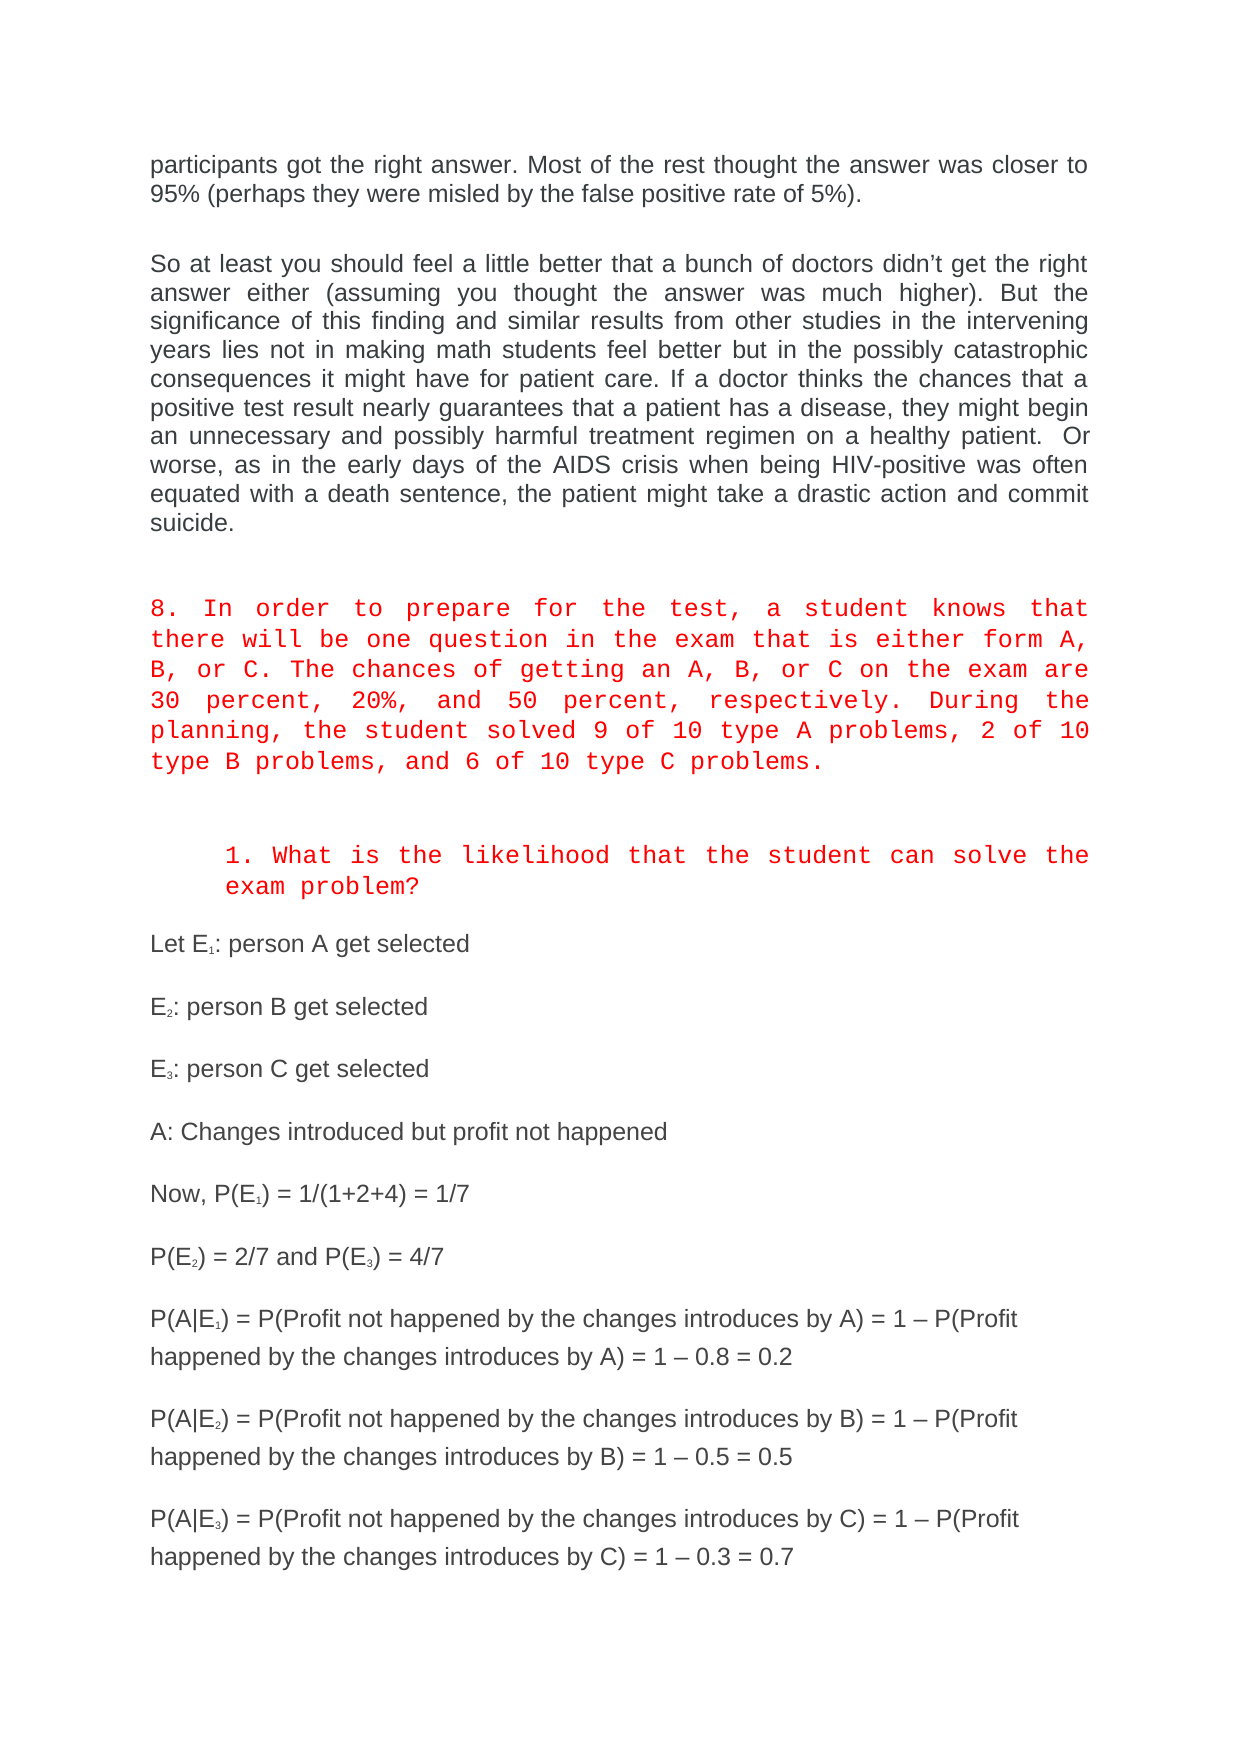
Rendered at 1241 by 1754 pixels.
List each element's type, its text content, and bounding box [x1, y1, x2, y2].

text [150, 150, 1090, 207]
text Now, P(E1) = 1/(1+2+4) = 1/7 [150, 1171, 1090, 1208]
text P(A|E2) = P(Profit not happened by the changes introduces by B) = 1 – P(Profit happened by the changes introduces by B) = 1 – 0.5 = 0.5 [150, 1396, 1090, 1471]
text E3: person C get selected [150, 1046, 1090, 1083]
text So at least you should feel a little better that a bunch of doctors didn’t get the right answer either (assuming you thought the answer was much higher). But the significance of this finding and similar results from other studies in the intervening years lies not in making math students feel better but in the possibly catastrophic consequences it might have for patient care. If a doctor thinks the chances that a positive test result nearly guarantees that a patient has a disease, they might begin an unnecessary and possibly harmful treatment regimen on a healthy patient. Or worse, as in the early days of the AIDS crisis when being HIV-positive was often equated with a death sentence, the patient might take a drastic action and commit suicide. [150, 249, 1090, 536]
text P(E2) = 2/7 and P(E3) = 4/7 [150, 1233, 1090, 1271]
text A: Changes introduced but profit not happened [150, 1108, 1090, 1146]
text P(A|E3) = P(Profit not happened by the changes introduces by C) = 1 – P(Profit happened by the changes introduces by C) = 1 – 0.3 = 0.7 [150, 1496, 1090, 1571]
text 8. In order to prepare for the test, a student knows that there will be one question in the exam that is either form A, B, or C. The chances of getting an A, B, or C on the exam are 30 percent, 20%, and 50 percent, respectively. During the planning, the student solved 9 of 10 type A problems, 2 of 10 type B problems, and 6 of 10 type C problems. [150, 596, 1090, 777]
text P(A|E1) = P(Profit not happened by the changes introduces by A) = 1 – P(Profit happened by the changes introduces by A) = 1 – 0.8 = 0.2 [150, 1296, 1090, 1371]
text 1. What is the likelihood that the student can solve the exam problem? [225, 843, 1090, 902]
text Let E1: person A get selected [150, 921, 1090, 958]
text E2: person B get selected [150, 983, 1090, 1021]
